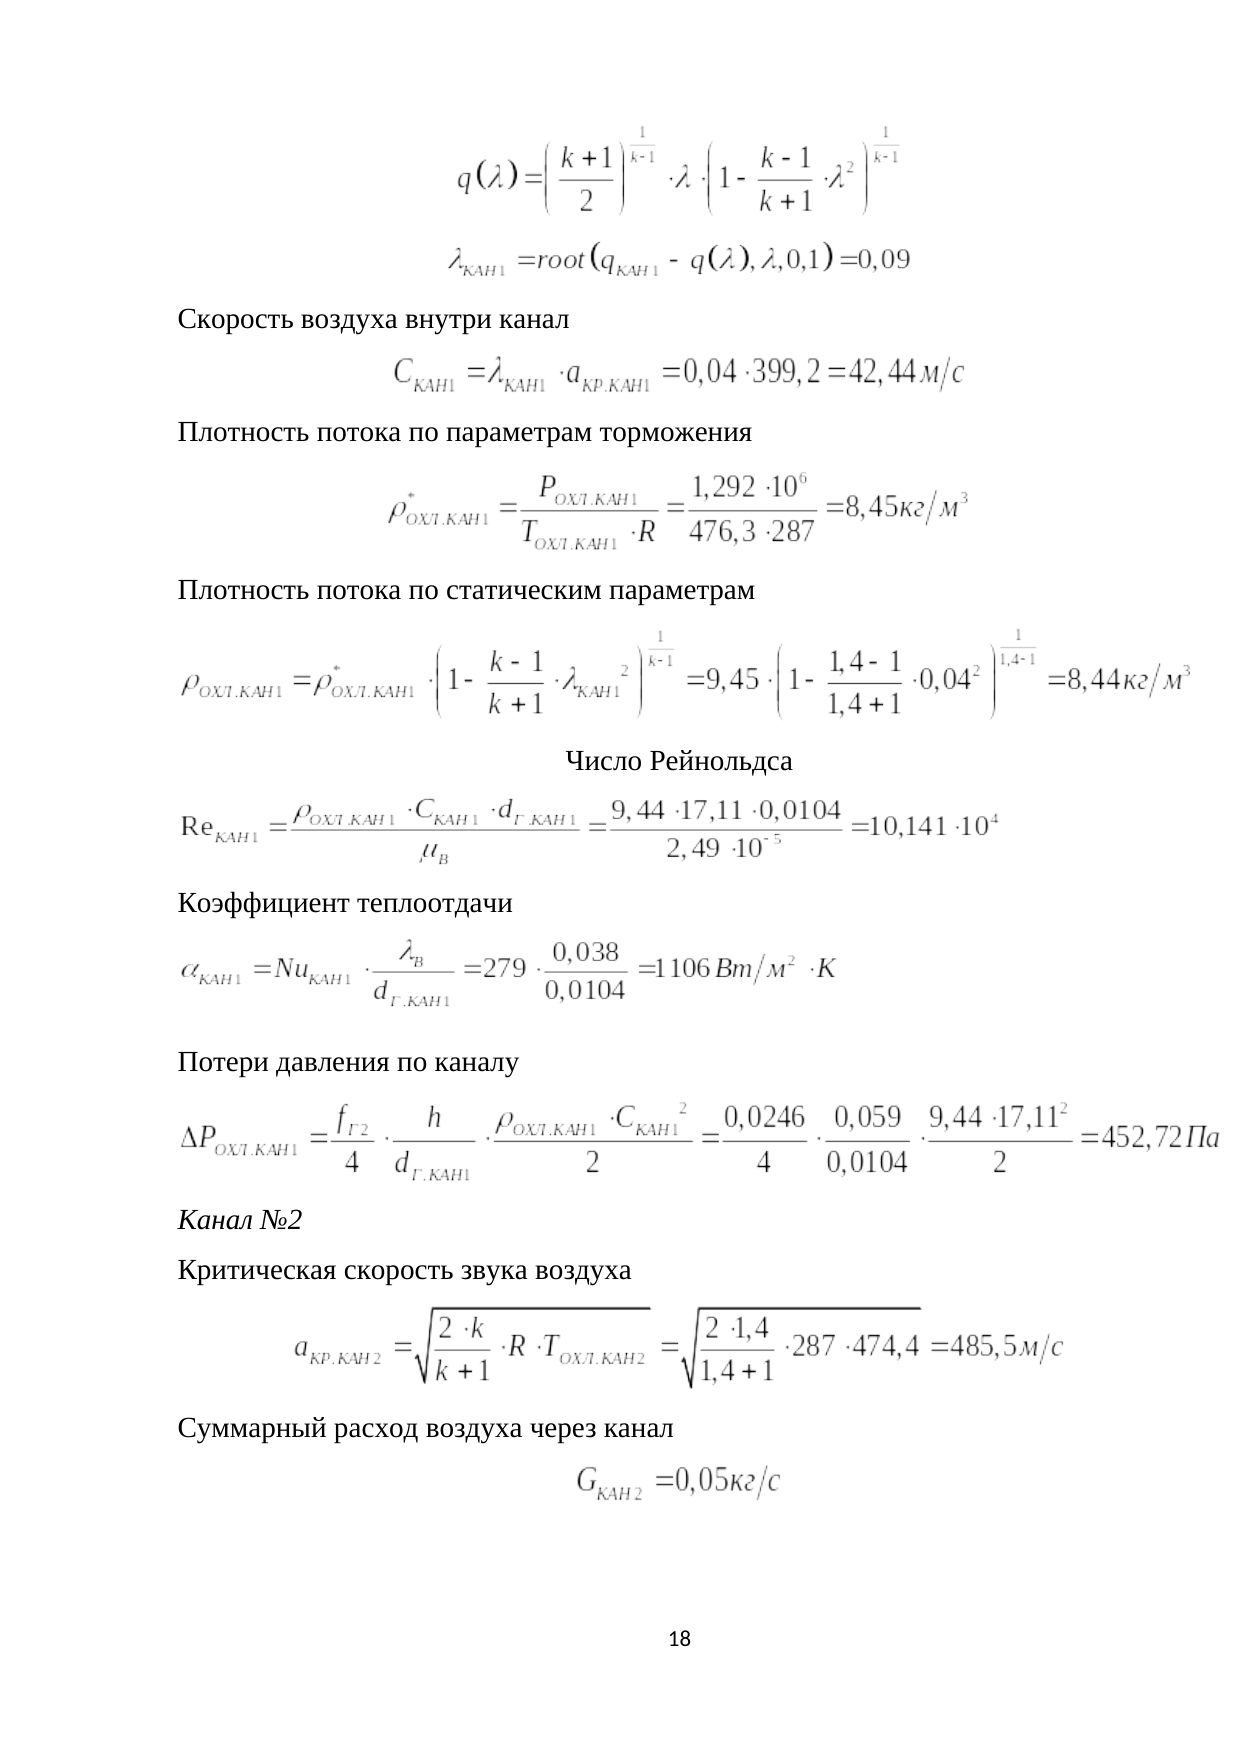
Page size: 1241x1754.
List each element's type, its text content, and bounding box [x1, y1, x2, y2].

text Коэффициент теплоотдачи [177, 886, 1181, 919]
text Плотность потока по статическим параметрам [177, 572, 1181, 605]
text Канал №2 [177, 1202, 1181, 1236]
text Критическая скорость звука воздуха [177, 1252, 1181, 1286]
text Скорость воздуха внутри канал [177, 302, 1181, 335]
text Плотность потока по параметрам торможения [177, 414, 1181, 448]
text Число Рейнольдса [177, 622, 1181, 777]
text Потери давления по каналу [177, 1044, 1181, 1078]
text Суммарный расход воздуха через канал [177, 1410, 1181, 1444]
